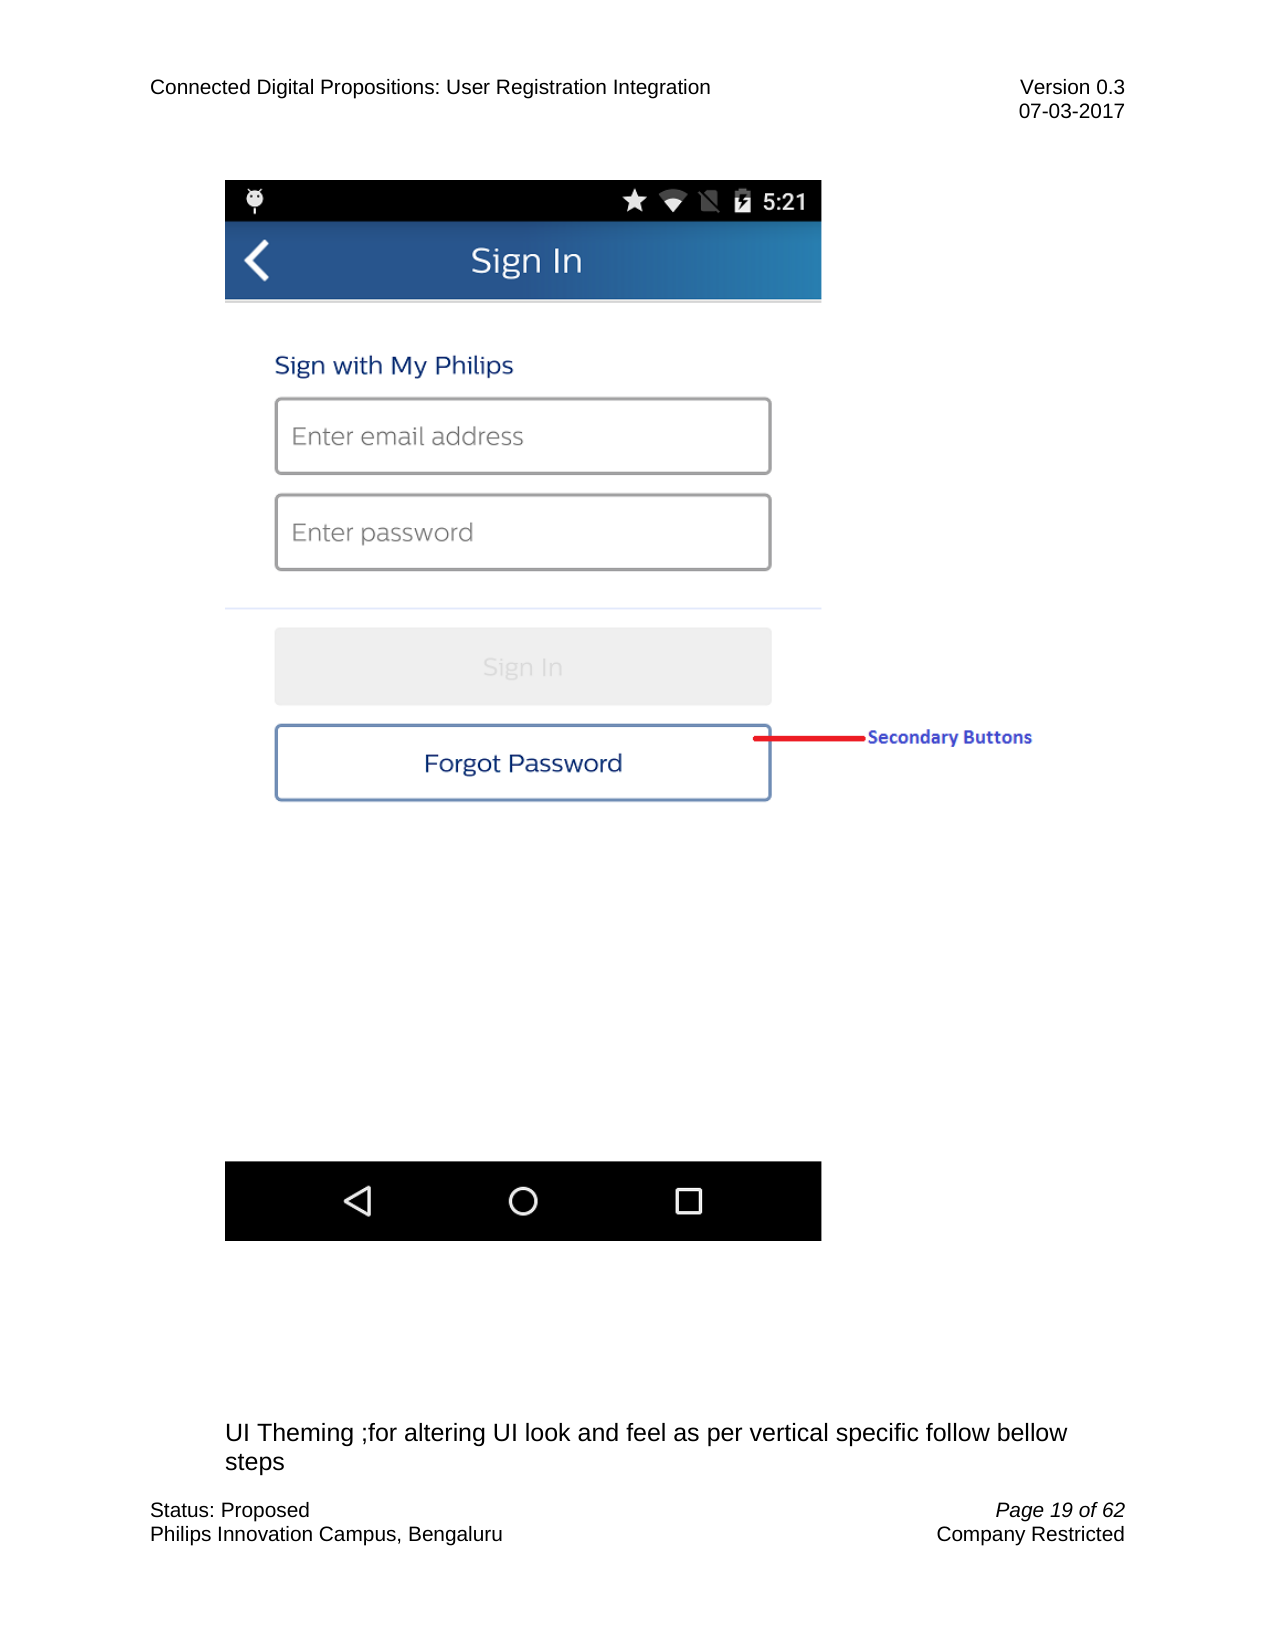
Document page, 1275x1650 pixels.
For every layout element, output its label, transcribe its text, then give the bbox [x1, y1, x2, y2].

picture [225, 180, 1275, 1241]
text UI Theming ;for altering UI look and feel as per vertical specific follow bellow steps [225, 1418, 1125, 1476]
